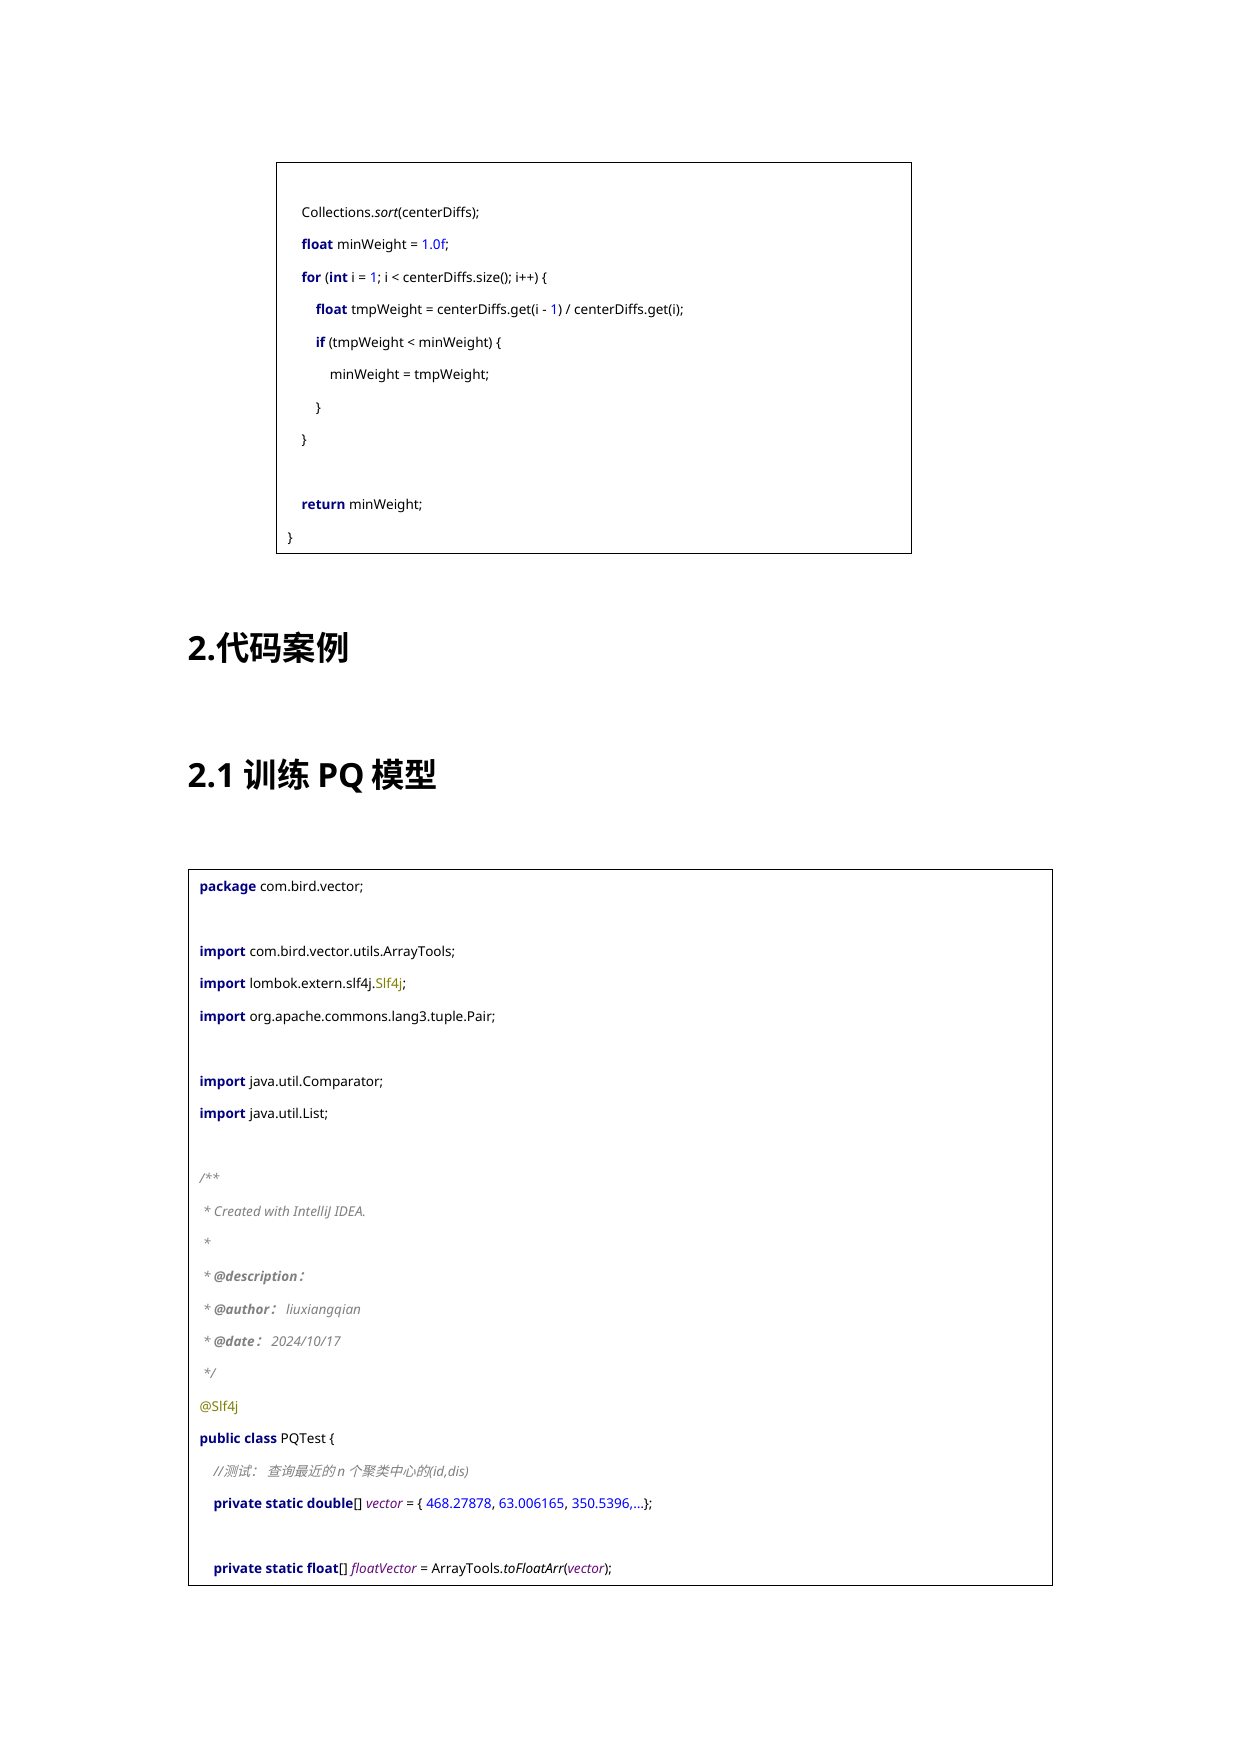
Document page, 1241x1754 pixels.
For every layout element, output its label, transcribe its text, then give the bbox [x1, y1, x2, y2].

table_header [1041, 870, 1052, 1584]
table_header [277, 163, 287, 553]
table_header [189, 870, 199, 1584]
subtitle 2.1 训练PQ模型 [187, 741, 1053, 806]
subtitle 2.代码案例 [187, 614, 1053, 679]
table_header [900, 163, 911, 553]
